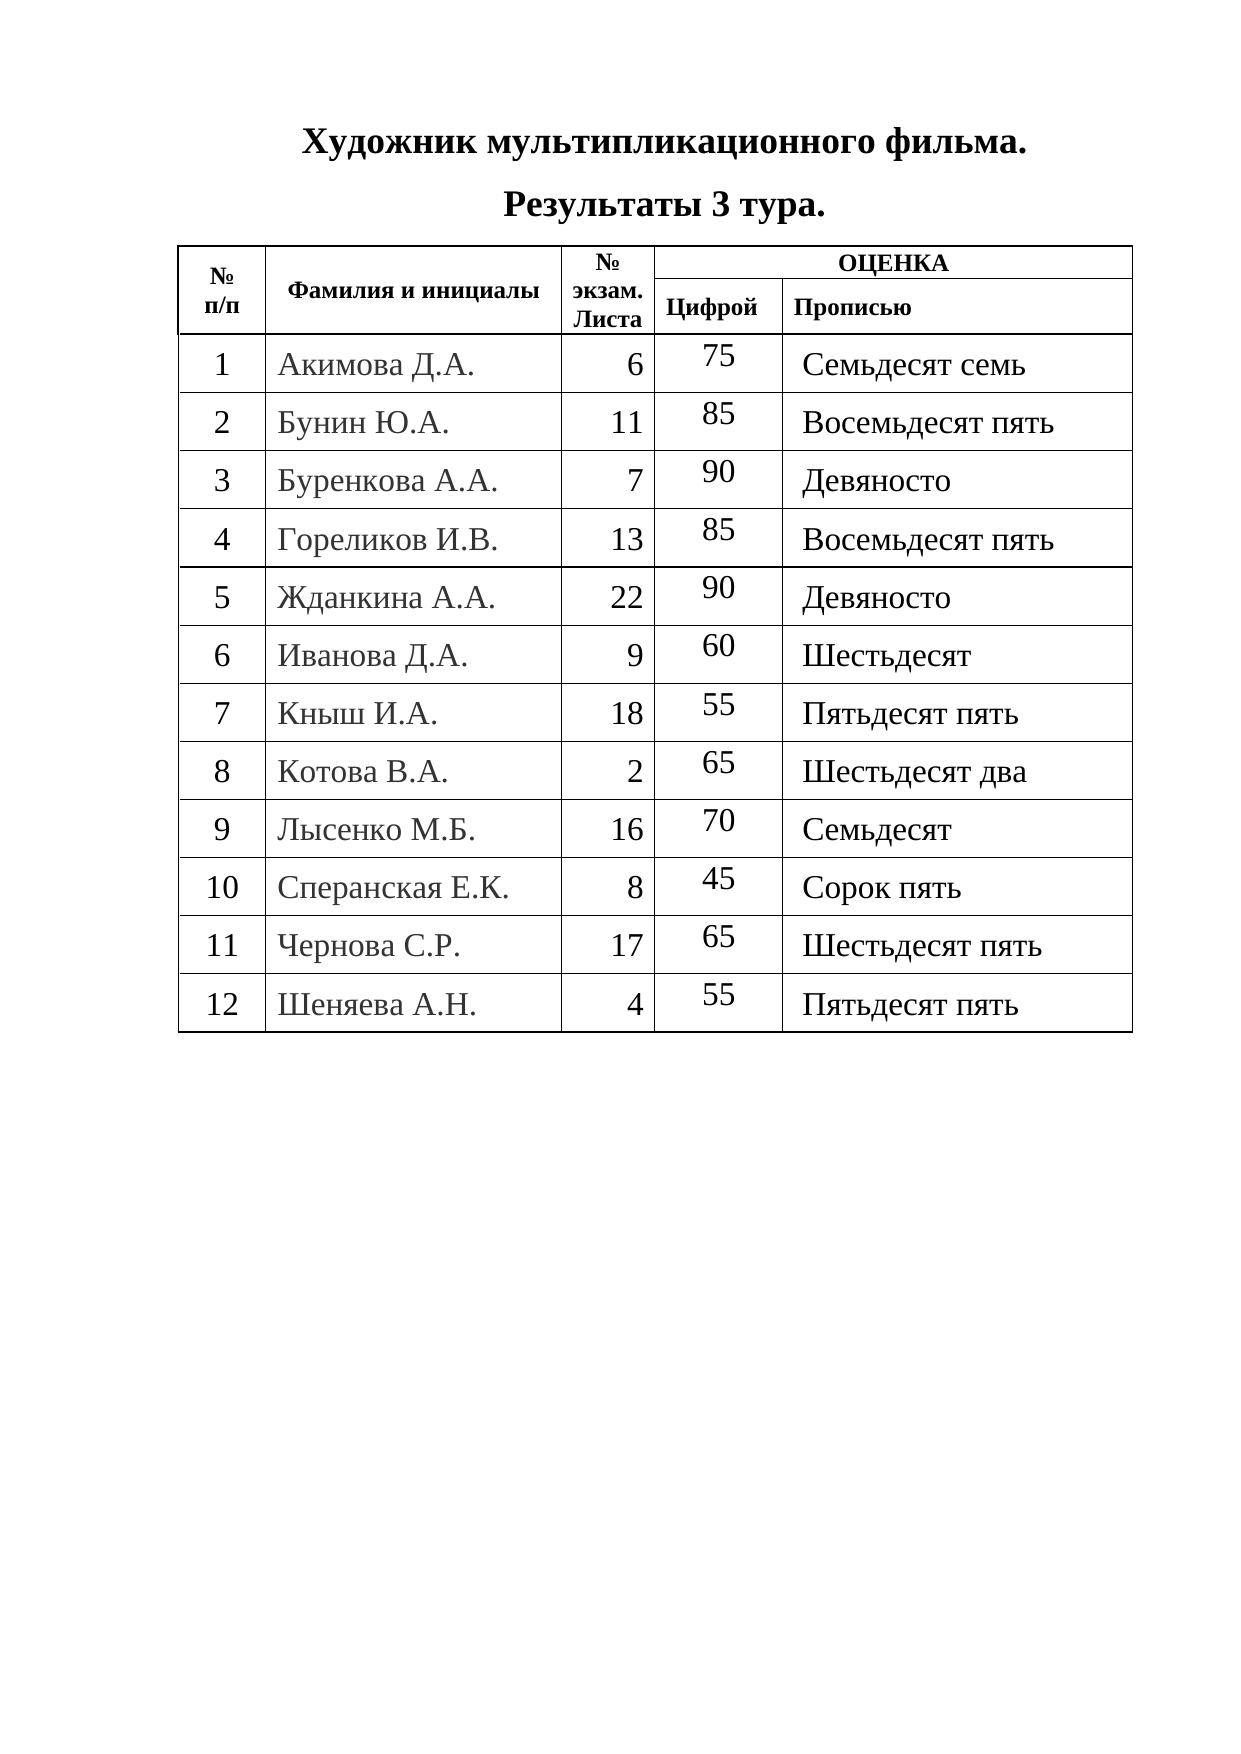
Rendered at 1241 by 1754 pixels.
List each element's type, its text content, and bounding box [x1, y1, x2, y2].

table_cell Девяносто [783, 568, 1132, 624]
table_cell Цифрой [655, 279, 782, 333]
table_cell Акимова Д.А. [266, 335, 561, 392]
table_cell 8 [562, 858, 654, 915]
table_cell 7 [179, 684, 265, 741]
table_cell Шестьдесят [783, 626, 1132, 683]
table_cell Котова В.А. [266, 742, 561, 799]
table_header Фамилия и инициалы [266, 247, 561, 333]
table_cell 22 [562, 568, 654, 624]
table_cell 90 [655, 568, 782, 624]
table_cell 9 [179, 800, 265, 857]
table_cell 65 [655, 742, 782, 799]
table_cell 2 [179, 393, 265, 450]
table_cell Сорок пять [783, 858, 1132, 915]
table_cell 55 [655, 974, 782, 1031]
table_cell Гореликов И.В. [266, 509, 561, 566]
table_cell Жданкина А.А. [266, 568, 561, 624]
table_cell 85 [655, 393, 782, 450]
table_cell 75 [655, 335, 782, 392]
table_cell 85 [655, 509, 782, 566]
table_cell 4 [179, 509, 265, 566]
table_cell Прописью [783, 279, 1132, 333]
table_cell 12 [179, 974, 265, 1031]
table_cell 1 [179, 334, 265, 392]
table_cell 6 [179, 626, 265, 683]
table_cell 65 [655, 916, 782, 973]
table_cell 2 [562, 742, 654, 799]
table_cell Пятьдесят пять [783, 684, 1132, 741]
table_cell Буренкова А.А. [266, 451, 561, 508]
table_cell 11 [562, 393, 654, 450]
table_cell Шестьдесят два [783, 742, 1132, 799]
table_cell Иванова Д.А. [266, 626, 561, 683]
table_cell 45 [655, 858, 782, 915]
table_cell Восемьдесят пять [783, 509, 1132, 566]
table_cell Сперанская Е.К. [266, 858, 561, 915]
table_cell Чернова С.Р. [266, 916, 561, 973]
table_cell Бунин Ю.А. [266, 393, 561, 450]
table_cell Семьдесят [783, 800, 1132, 857]
table_cell 18 [562, 684, 654, 741]
table_cell Пятьдесят пять [783, 974, 1132, 1031]
table_cell 16 [562, 800, 654, 857]
table_header ОЦЕНКА [655, 247, 1132, 277]
table_cell 10 [179, 858, 265, 915]
table_cell Лысенко М.Б. [266, 800, 561, 857]
table_cell 55 [655, 684, 782, 741]
table_cell Кныш И.А. [266, 684, 561, 741]
text Художник мультипликационного фильма. [177, 118, 1152, 161]
table_cell 17 [562, 916, 654, 973]
table_cell Шестьдесят пять [783, 916, 1132, 973]
table_cell Семьдесят семь [783, 335, 1132, 392]
table_cell 5 [179, 567, 265, 624]
table_cell Шеняева А.Н. [266, 974, 561, 1031]
table_cell 3 [179, 451, 265, 508]
table_cell Девяносто [783, 451, 1132, 508]
table_cell 90 [655, 451, 782, 508]
table_cell 7 [562, 451, 654, 508]
table_cell 4 [562, 974, 654, 1031]
table_header № п/п [179, 247, 265, 333]
table_cell 70 [655, 800, 782, 857]
table_cell 6 [562, 335, 654, 392]
text Результаты 3 тура. [177, 181, 1152, 224]
table_cell 8 [179, 742, 265, 799]
table_cell 13 [562, 509, 654, 566]
table_cell 11 [179, 916, 265, 973]
table_cell Восемьдесят пять [783, 393, 1132, 450]
table_cell 60 [655, 626, 782, 683]
table_header № экзам. Листа [562, 247, 654, 333]
table_cell 9 [562, 626, 654, 683]
